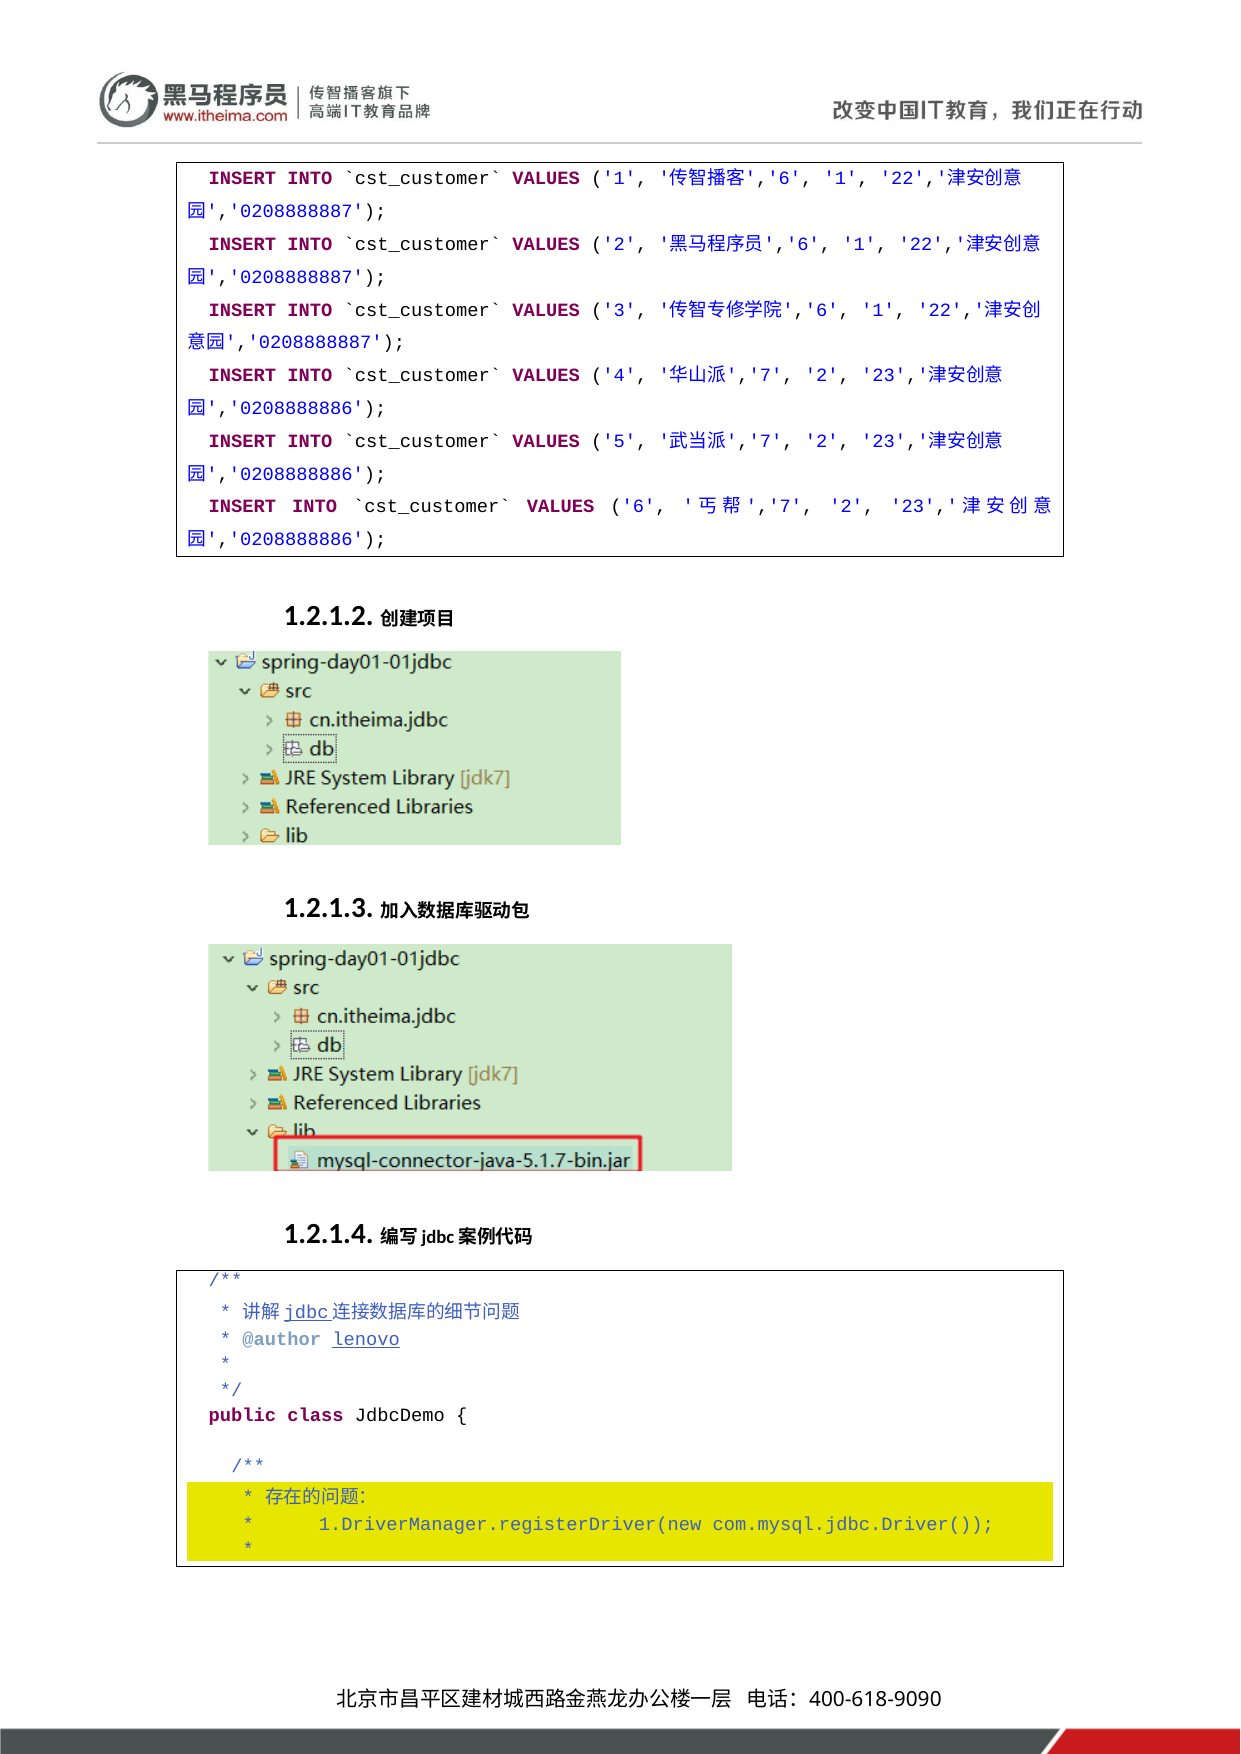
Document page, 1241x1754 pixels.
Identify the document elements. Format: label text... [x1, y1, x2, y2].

picture [0, 1, 1241, 151]
picture [208, 944, 733, 1171]
picture [0, 1669, 1241, 1754]
subtitle 加入数据库驱动包 [262, 889, 1053, 924]
picture [208, 651, 621, 845]
subtitle 创建项目 [262, 597, 1053, 632]
subtitle 编写jdbc案例代码 [262, 1215, 1053, 1251]
